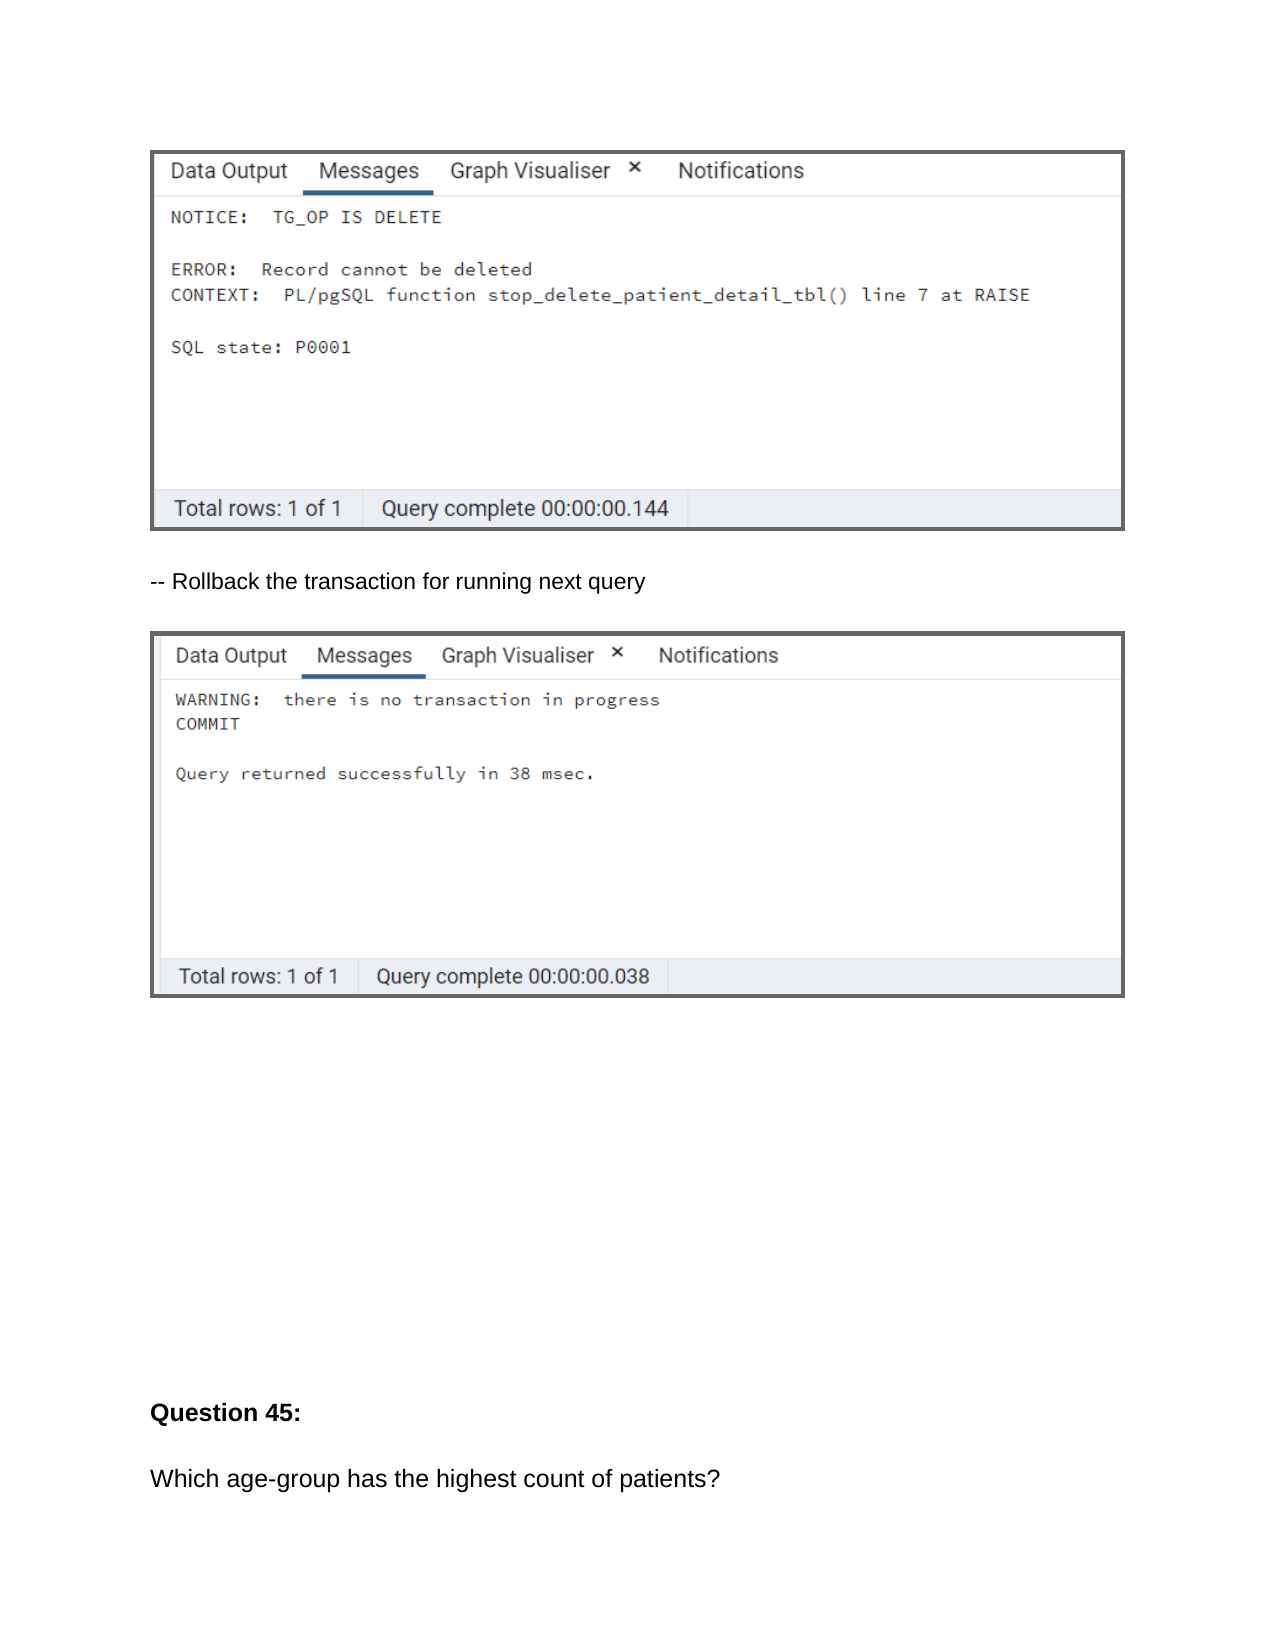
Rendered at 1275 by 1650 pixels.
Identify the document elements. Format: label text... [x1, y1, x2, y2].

text Question 45: [150, 1398, 1125, 1427]
picture [154, 636, 1121, 994]
picture [154, 154, 1121, 527]
text -- Rollback the transaction for running next query [150, 568, 1125, 594]
text Which age-group has the highest count of patients? [150, 1464, 1125, 1493]
